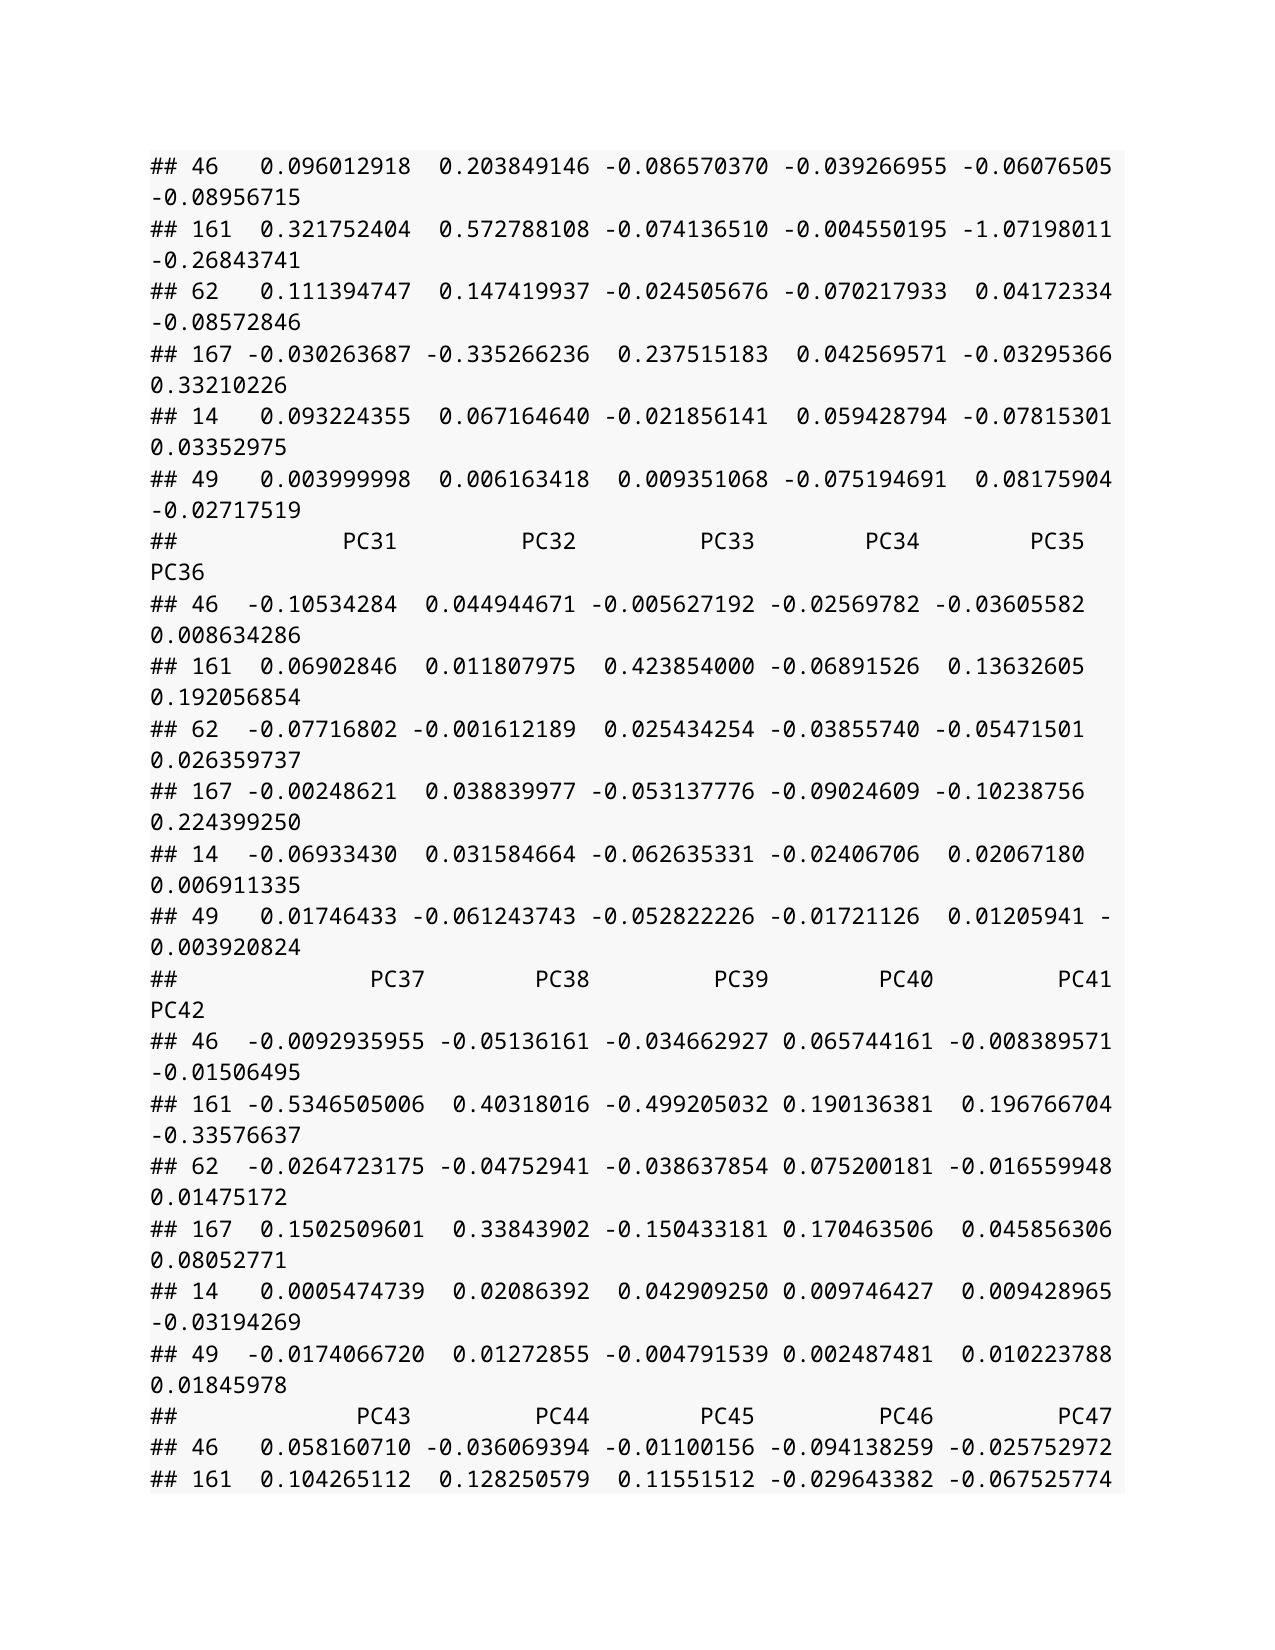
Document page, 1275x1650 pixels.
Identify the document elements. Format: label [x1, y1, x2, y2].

text [150, 150, 1125, 1494]
